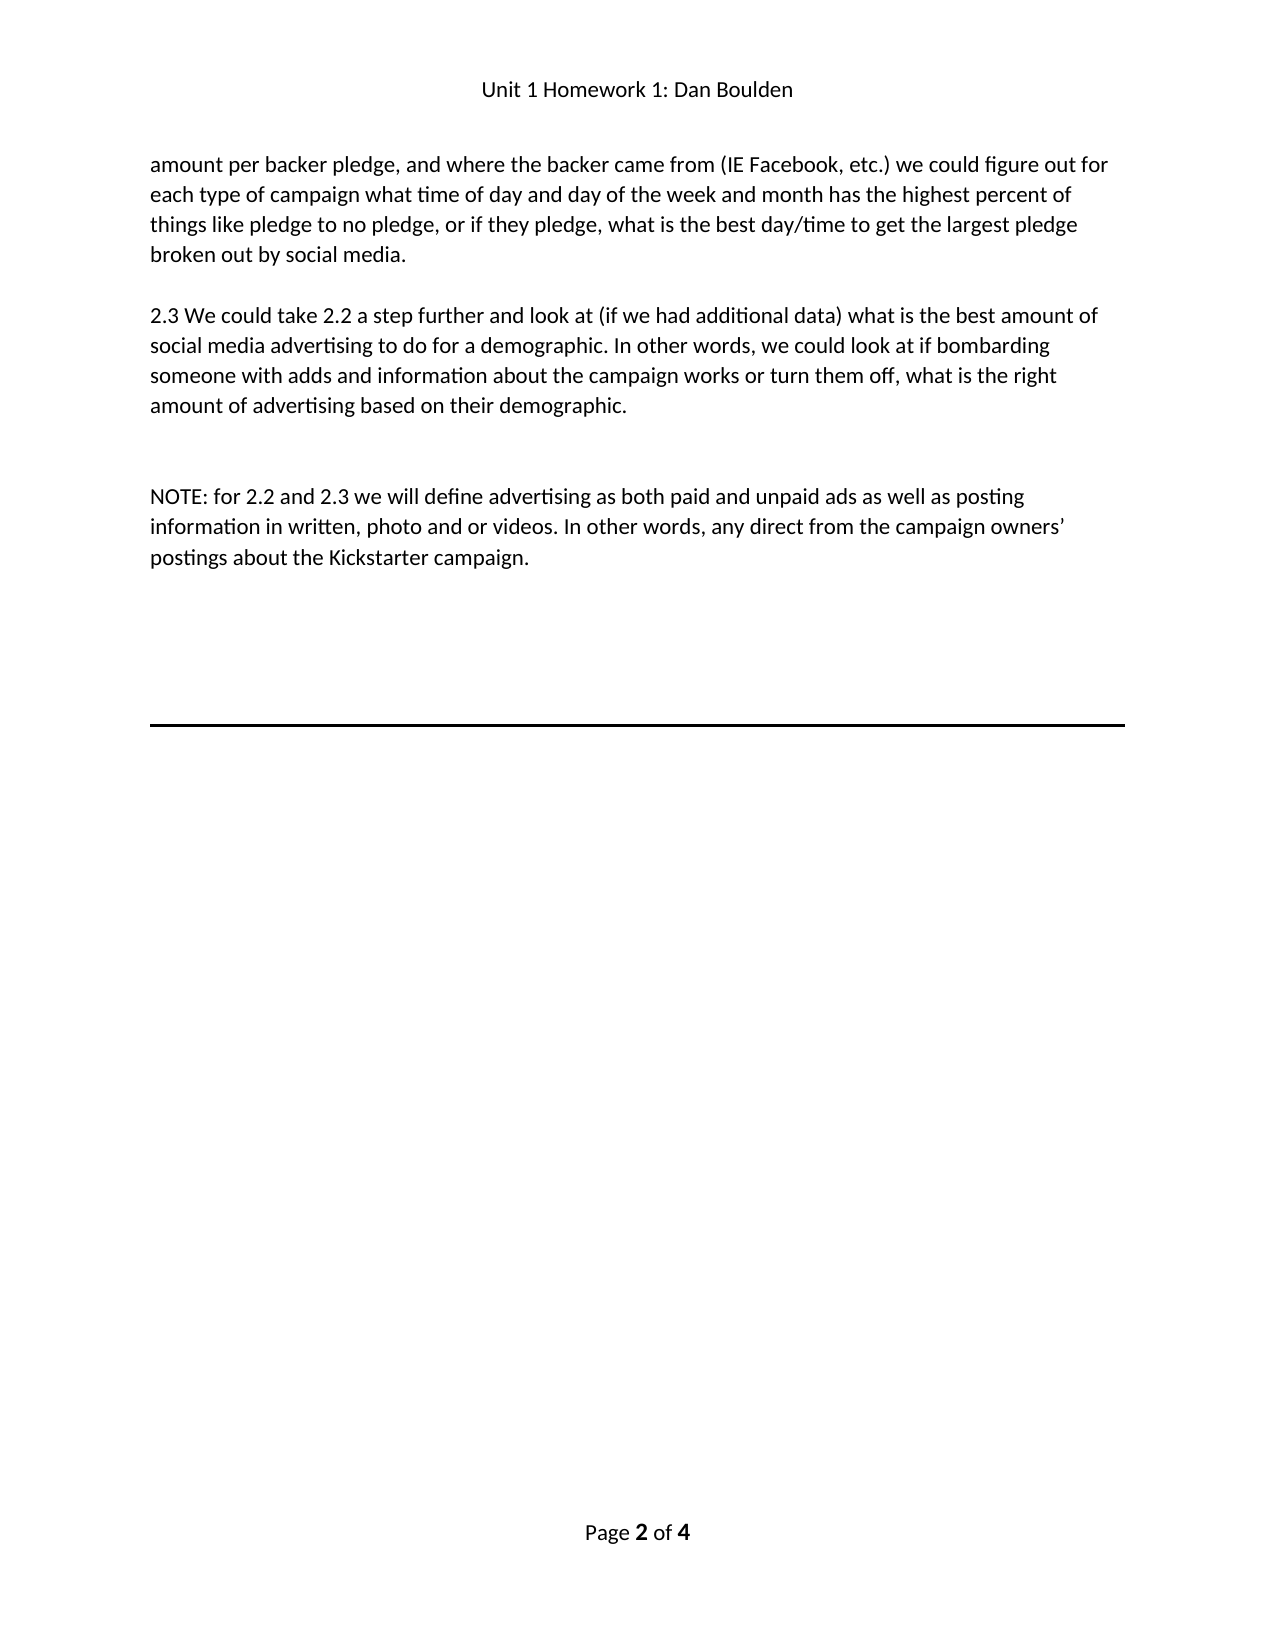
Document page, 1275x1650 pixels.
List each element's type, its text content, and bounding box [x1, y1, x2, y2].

text NOTE: for 2.2 and 2.3 we will define advertising as both paid and unpaid ads as well as posting information in written, photo and or videos. In other words, any direct from the campaign owners’ postings about the Kickstarter campaign. [150, 482, 1125, 571]
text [150, 150, 1125, 269]
text 2.3 We could take 2.2 a step further and look at (if we had additional data) what is the best amount of social media advertising to do for a demographic. In other words, we could look at if bombarding someone with adds and information about the campaign works or turn them off, what is the right amount of advertising based on their demographic. [150, 301, 1125, 420]
